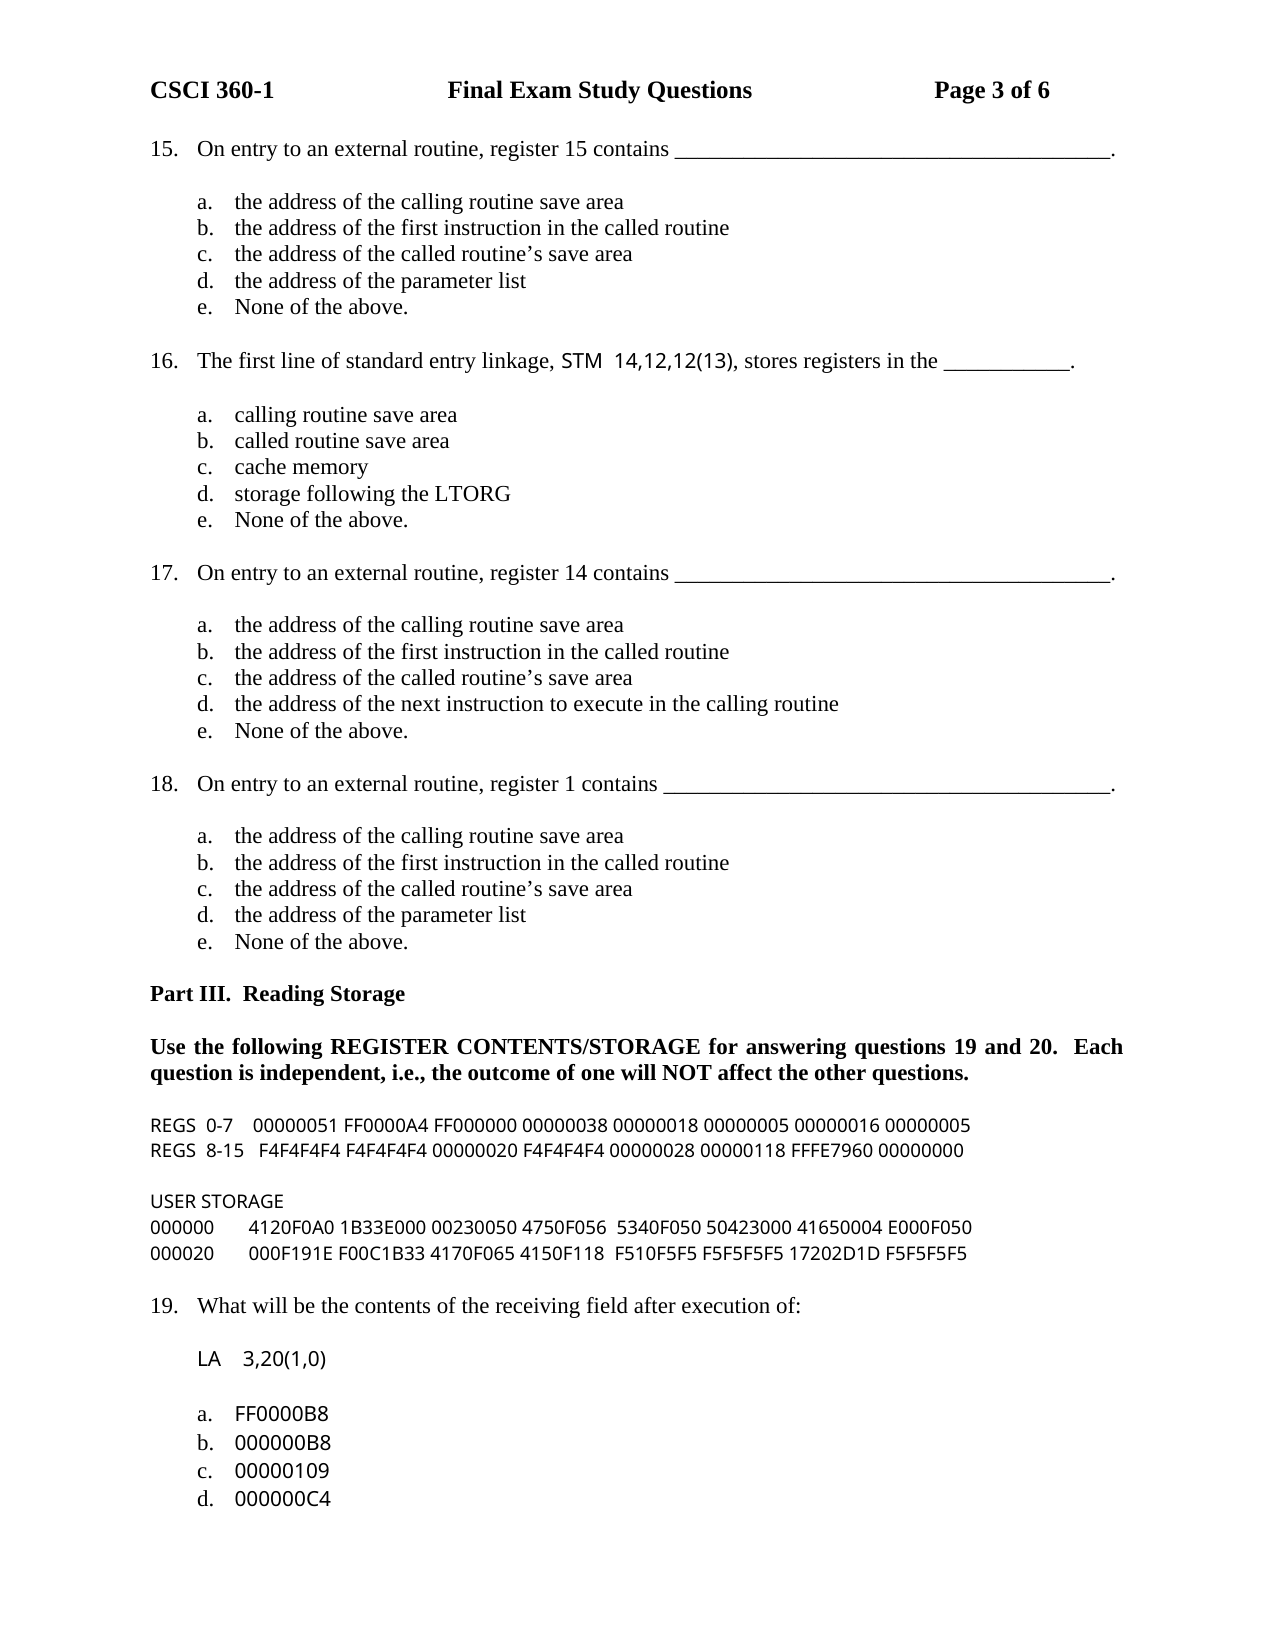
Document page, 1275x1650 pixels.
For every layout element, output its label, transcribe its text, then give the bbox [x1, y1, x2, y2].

list the address of the called routine’s save area [197, 664, 1125, 691]
list the address of the calling routine save area [197, 611, 1125, 638]
list cache memory [197, 453, 1125, 480]
list the address of the calling routine save area [197, 188, 1125, 214]
list the address of the first instruction in the called routine [197, 849, 1125, 875]
text Use the following REGISTER CONTENTS/STORAGE for answering questions 19 and 20. Each question is independent, i.e., the outcome of one will NOT affect the other questions. [150, 1033, 1125, 1086]
list None of the above. [197, 717, 1125, 743]
list the address of the first instruction in the called routine [197, 638, 1125, 664]
list the address of the next instruction to execute in the calling routine [197, 691, 1125, 717]
list On entry to an external routine, register 1 contains _______________________________________. [150, 769, 1125, 796]
text REGS 0-7 00000051 FF0000A4 FF000000 00000038 00000018 00000005 00000016 00000005 [150, 1112, 1125, 1138]
list On entry to an external routine, register 15 contains ______________________________________. [150, 135, 1125, 161]
text 000000 4120F0A0 1B33E000 00230050 4750F056 5340F050 50423000 41650004 E000F050 [150, 1214, 1125, 1240]
list None of the above. [197, 293, 1125, 319]
text LA 3,20(1,0) [197, 1344, 1125, 1373]
text REGS 8-15 F4F4F4F4 F4F4F4F4 00000020 F4F4F4F4 00000028 00000118 FFFE7960 00000000 [150, 1138, 1125, 1163]
list the address of the called routine’s save area [197, 875, 1125, 901]
list 00000109 [197, 1456, 1125, 1484]
list None of the above. [197, 928, 1125, 954]
list None of the above. [197, 506, 1125, 532]
list the address of the parameter list [197, 901, 1125, 928]
list 000000B8 [197, 1428, 1125, 1456]
list the address of the called routine’s save area [197, 240, 1125, 267]
list On entry to an external routine, register 14 contains ______________________________________. [150, 559, 1125, 585]
list the address of the parameter list [197, 267, 1125, 293]
list FF0000B8 [197, 1399, 1125, 1428]
list 000000C4 [197, 1484, 1125, 1513]
text USER STORAGE [150, 1189, 1125, 1214]
list called routine save area [197, 427, 1125, 453]
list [150, 1292, 1125, 1318]
list The first line of standard entry linkage, STM 14,12,12(13), stores registers in the ___________. [150, 346, 1125, 374]
list the address of the calling routine save area [197, 822, 1125, 849]
list calling routine save area [197, 401, 1125, 427]
text Part III. Reading Storage [150, 980, 1125, 1007]
list the address of the first instruction in the called routine [197, 214, 1125, 240]
text 000020 000F191E F00C1B33 4170F065 4150F118 F510F5F5 F5F5F5F5 17202D1D F5F5F5F5 [150, 1240, 1125, 1265]
list storage following the LTORG [197, 480, 1125, 506]
